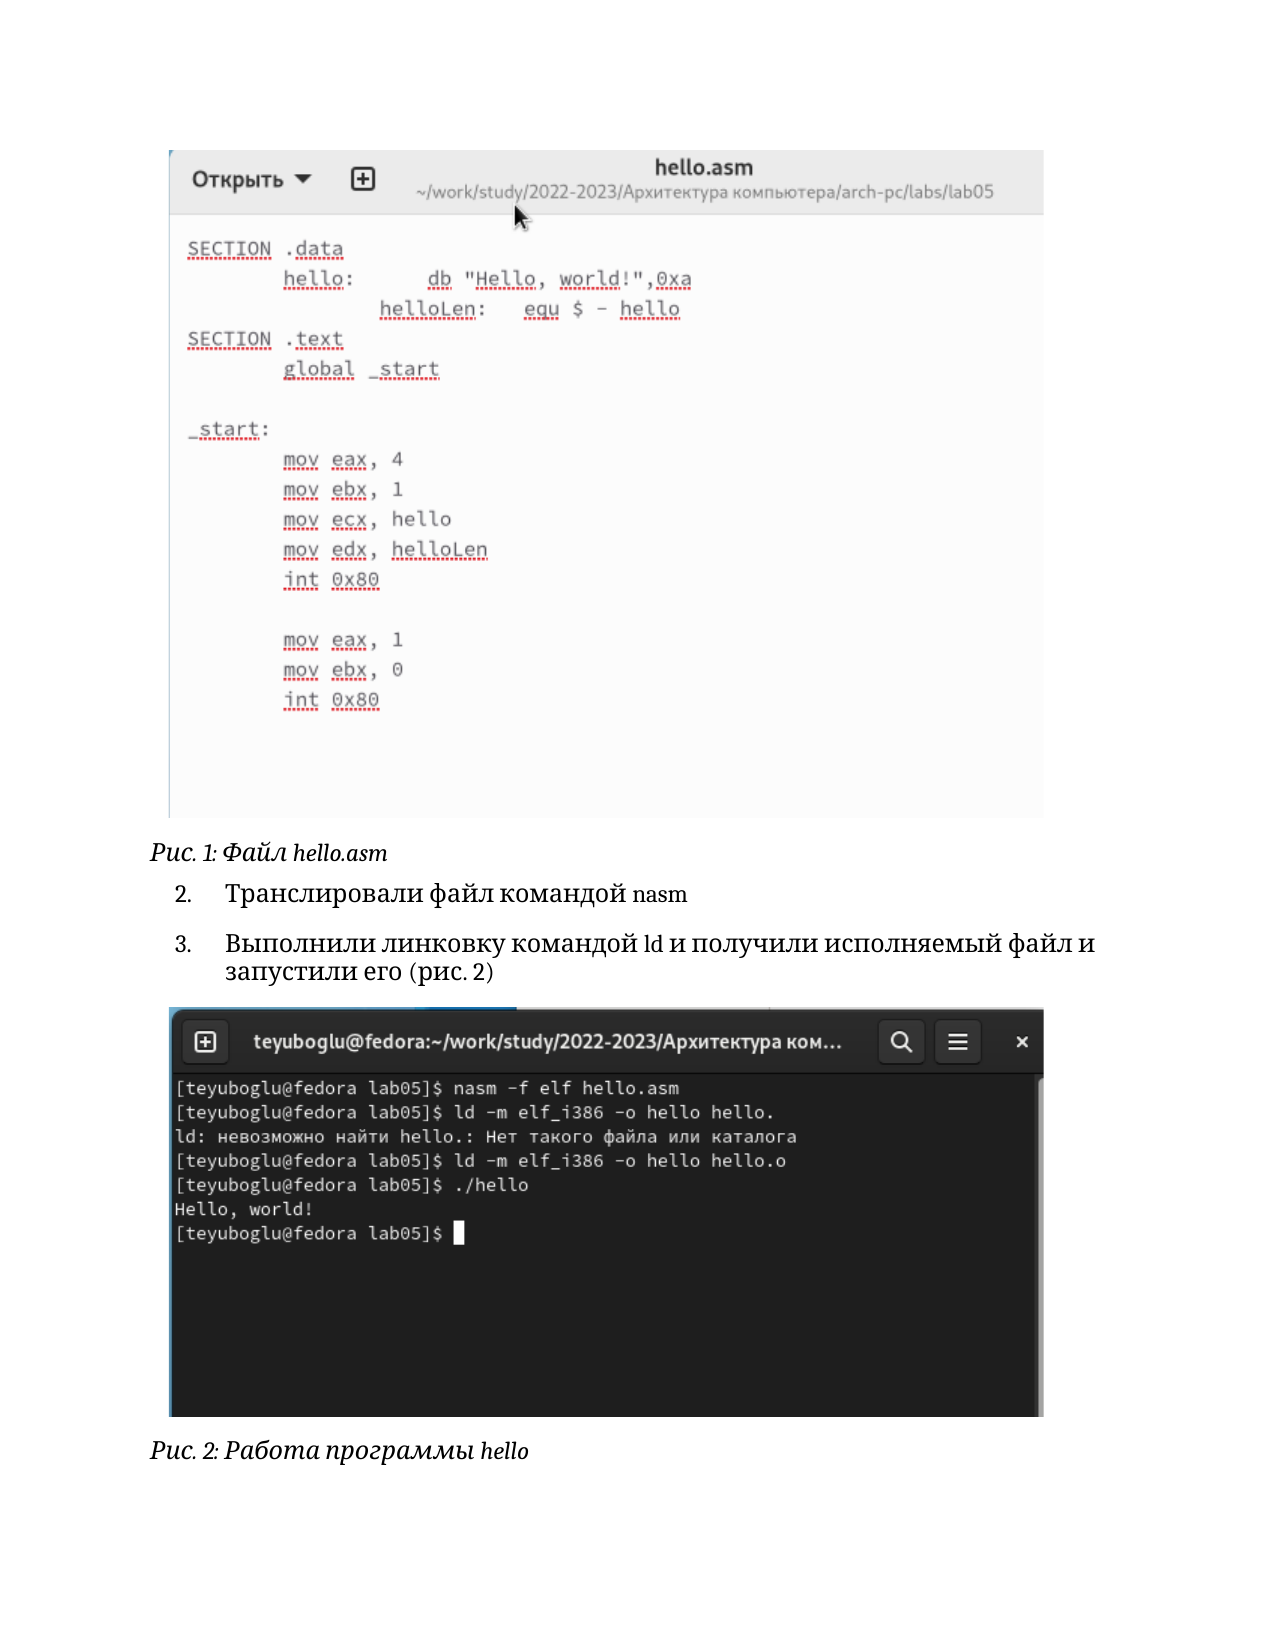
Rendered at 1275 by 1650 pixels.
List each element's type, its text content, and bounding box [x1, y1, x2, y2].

picture [168, 1007, 1044, 1417]
list Выполнили линковку командой ld и получили исполняемый файл и запустили его (рис. 2) [175, 929, 1125, 987]
list Транслировали файл командой nasm [175, 880, 1125, 909]
text Рис. 1: Файл hello.asm [150, 839, 1125, 867]
text Рис. 2: Работа программы hello [150, 1437, 1125, 1466]
picture [168, 150, 1044, 818]
